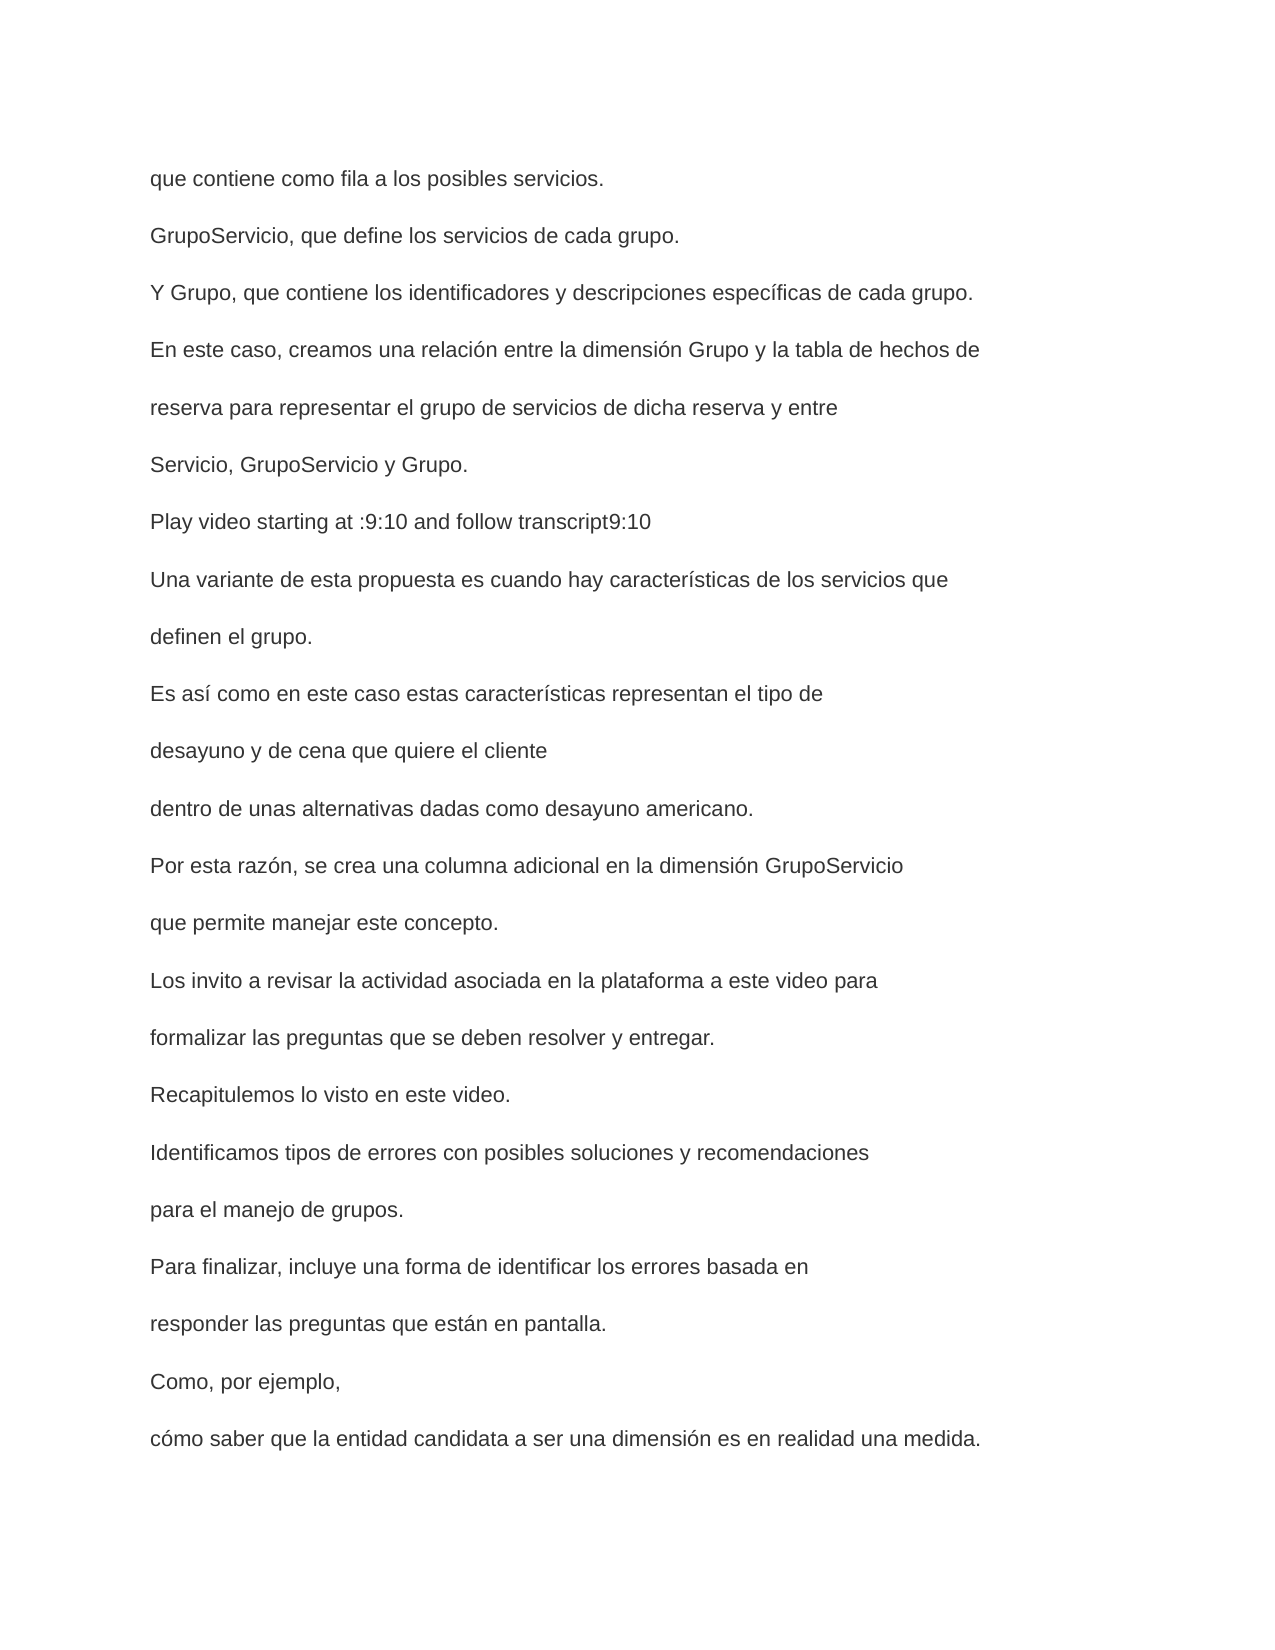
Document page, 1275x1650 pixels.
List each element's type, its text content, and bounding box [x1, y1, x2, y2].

text que contiene como fila a los posibles servicios. [150, 150, 1125, 191]
text formalizar las preguntas que se deben resolver y entregar. [150, 1009, 1125, 1050]
text Y Grupo, que contiene los identificadores y descripciones específicas de cada grupo. [150, 264, 1125, 305]
text Como, por ejemplo, [150, 1353, 1125, 1394]
text desayuno y de cena que quiere el cliente [150, 723, 1125, 763]
text GrupoServicio, que define los servicios de cada grupo. [150, 207, 1125, 248]
text dentro de unas alternativas dadas como desayuno americano. [150, 780, 1125, 821]
text Una variante de esta propuesta es cuando hay características de los servicios que [150, 551, 1125, 592]
text para el manejo de grupos. [150, 1181, 1125, 1222]
text Identificamos tipos de errores con posibles soluciones y recomendaciones [150, 1124, 1125, 1164]
text definen el grupo. [150, 608, 1125, 649]
text En este caso, creamos una relación entre la dimensión Grupo y la tabla de hechos de [150, 322, 1125, 362]
text Es así como en este caso estas características representan el tipo de [150, 666, 1125, 706]
text responder las preguntas que están en pantalla. [150, 1296, 1125, 1336]
text Play video starting at :9:10 and follow transcript9:10 [150, 494, 1125, 534]
text reserva para representar el grupo de servicios de dicha reserva y entre [150, 379, 1125, 420]
text Servicio, GrupoServicio y Grupo. [150, 436, 1125, 477]
text Recapitulemos lo visto en este video. [150, 1067, 1125, 1107]
text Para finalizar, incluye una forma de identificar los errores basada en [150, 1238, 1125, 1279]
text cómo saber que la entidad candidata a ser una dimensión es en realidad una medida. [150, 1410, 1125, 1451]
text que permite manejar este concepto. [150, 895, 1125, 935]
text Por esta razón, se crea una columna adicional en la dimensión GrupoServicio [150, 837, 1125, 878]
text Los invito a revisar la actividad asociada en la plataforma a este video para [150, 952, 1125, 993]
